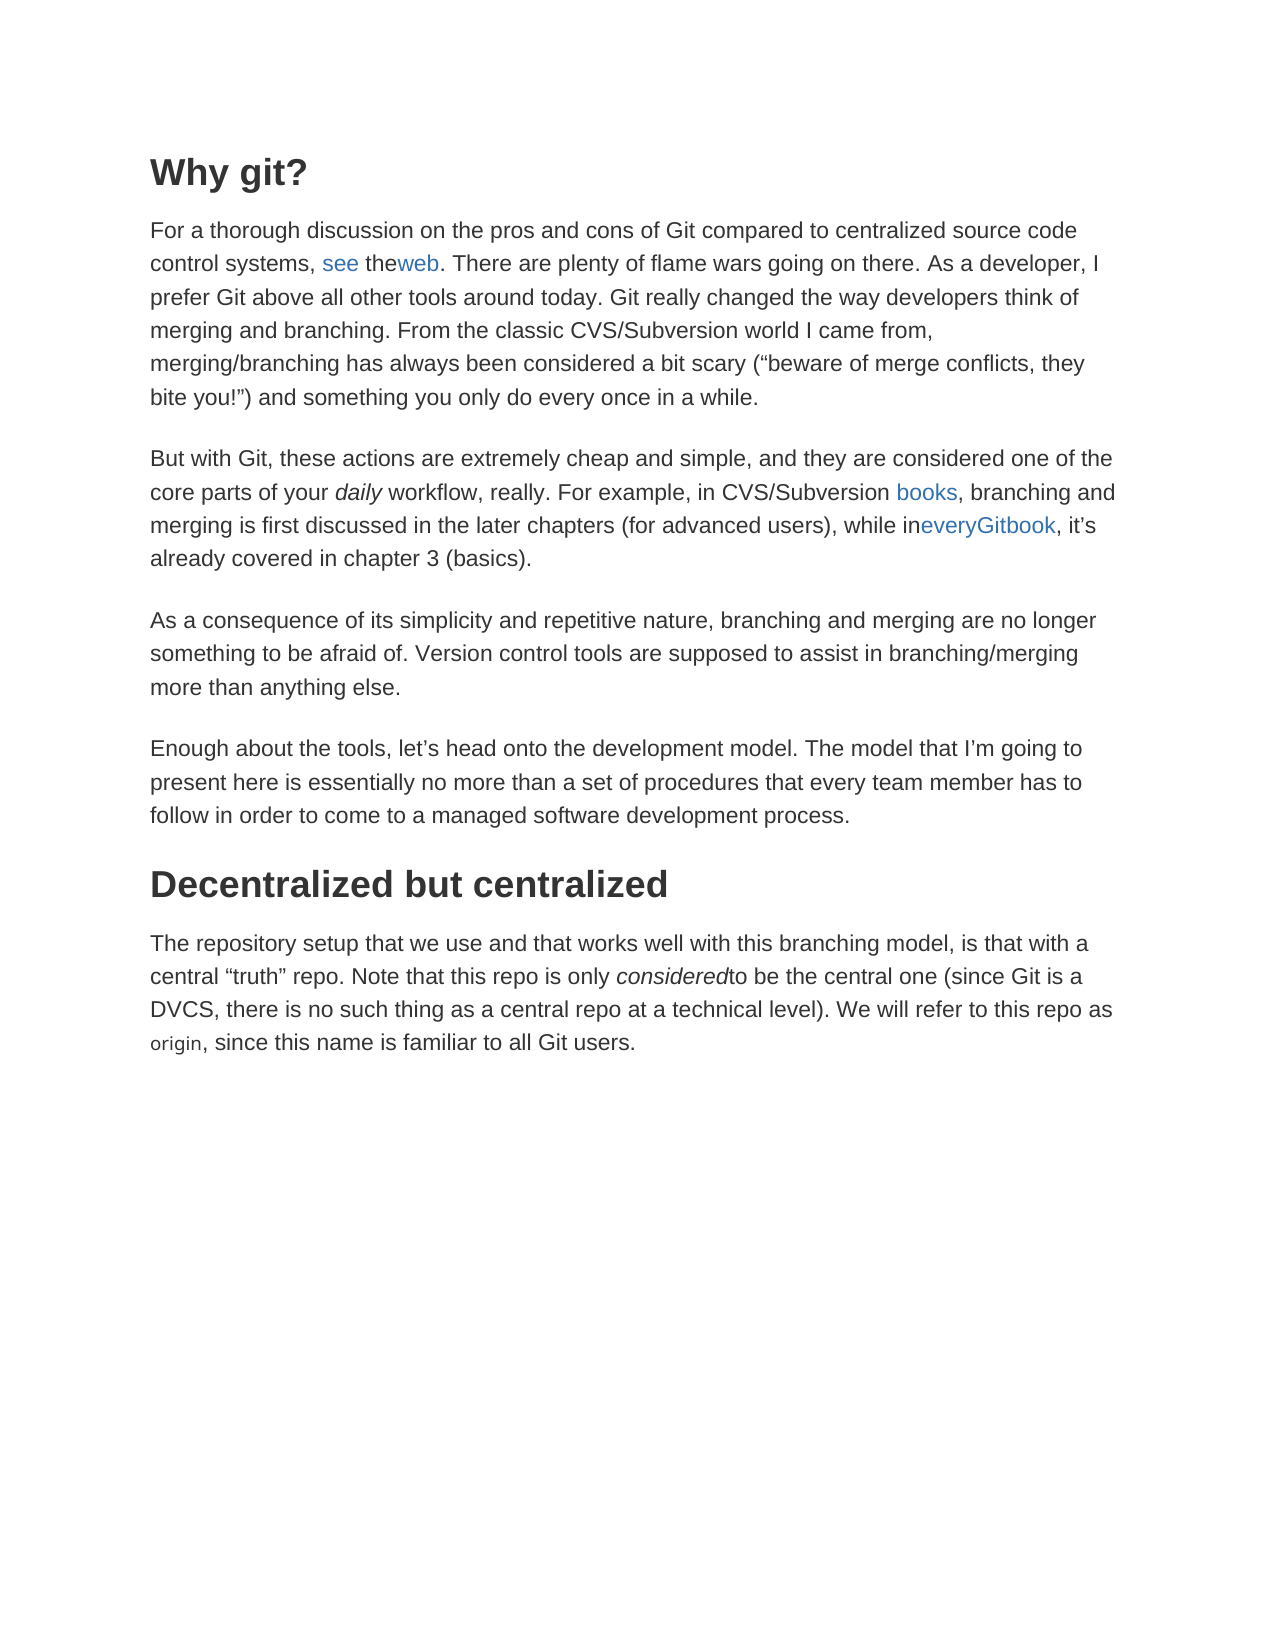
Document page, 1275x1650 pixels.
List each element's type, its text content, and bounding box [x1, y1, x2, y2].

text Enough about the tools, let’s head onto the development model. The model that I’m going to present here is essentially no more than a set of procedures that every team member has to follow in order to come to a managed software development process. [150, 728, 1125, 828]
text The repository setup that we use and that works well with this branching model, is that with a central “truth” repo. Note that this repo is only consideredto be the central one (since Git is a DVCS, there is no such thing as a central repo at a technical level). We will refer to this repo as origin, since this name is familiar to all Git users. [150, 922, 1125, 1056]
text Decentralized but centralized [150, 862, 1125, 906]
text For a thorough discussion on the pros and cons of Git compared to centralized source code control systems, see theweb. There are plenty of flame wars going on there. As a developer, I prefer Git above all other tools around today. Git really changed the way developers think of merging and branching. From the classic CVS/Subversion world I came from, merging/branching has always been considered a bit scary (“beware of merge conflicts, they bite you!”) and something you only do every once in a while. [150, 210, 1125, 410]
text But with Git, these actions are extremely cheap and simple, and they are considered one of the core parts of your daily workflow, really. For example, in CVS/Subversion books, branching and merging is first discussed in the later chapters (for advanced users), while ineveryGitbook, it’s already covered in chapter 3 (basics). [150, 438, 1125, 572]
text Why git? [150, 150, 1125, 193]
text As a consequence of its simplicity and repetitive nature, branching and merging are no longer something to be afraid of. Version control tools are supposed to assist in branching/merging more than anything else. [150, 600, 1125, 700]
